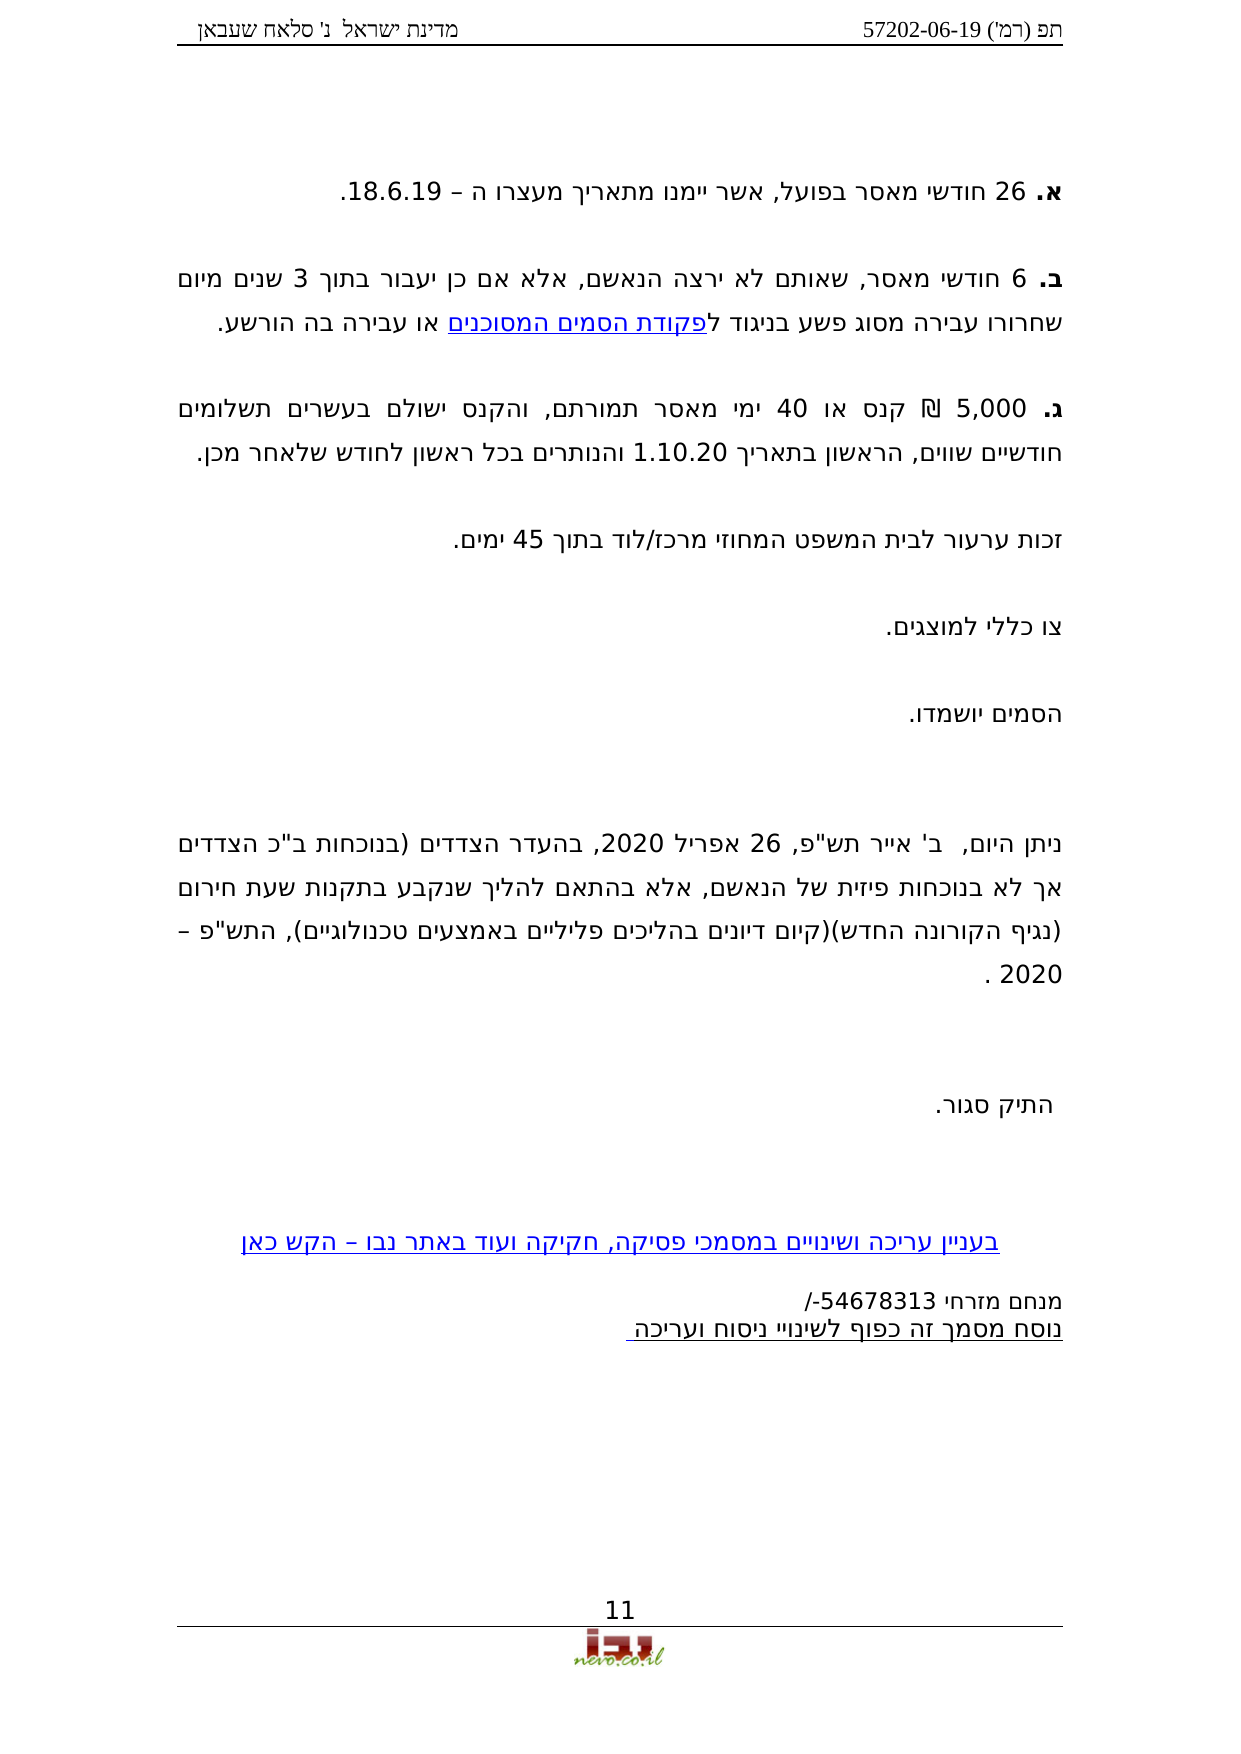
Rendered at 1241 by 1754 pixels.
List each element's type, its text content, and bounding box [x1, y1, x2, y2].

text זכות ערעור לבית המשפט המחוזי מרכז/לוד בתוך 45 ימים. [177, 525, 1063, 554]
text בעניין עריכה ושינויים במסמכי פסיקה, חקיקה ועוד באתר נבו – הקש כאן [177, 1227, 1063, 1257]
text נוסח מסמך זה כפוף לשינויי ניסוח ועריכה [177, 1314, 1063, 1344]
text ג. 5,000 ₪ קנס או 40 ימי מאסר תמורתם, והקנס ישולם בעשרים תשלומים חודשיים שווים, הראשון בתאריך 1.10.20 והנותרים בכל ראשון לחודש שלאחר מכן. [177, 395, 1063, 468]
text מנחם מזרחי 54678313-/ [177, 1288, 1063, 1314]
picture [574, 1628, 666, 1667]
text 5129371התיק סגור. [177, 1090, 1063, 1119]
text א. 26 חודשי מאסר בפועל, אשר יימנו מתאריך מעצרו ה – 18.6.19. [177, 177, 1063, 206]
text ניתן היום, ב' אייר תש"פ, 26 אפריל 2020, בהעדר הצדדים (בנוכחות ב"כ הצדדים אך לא בנוכחות פיזית של הנאשם, אלא בהתאם להליך שנקבע בתקנות שעת חירום (נגיף הקורונה החדש)(קיום דיונים בהליכים פליליים באמצעים טכנולוגיים), התש"פ – 2020 . [177, 829, 1063, 989]
text צו כללי למוצגים. [177, 612, 1063, 641]
text הסמים יושמדו. [177, 699, 1063, 728]
text ב. 6 חודשי מאסר, שאותם לא ירצה הנאשם, אלא אם כן יעבור בתוך 3 שנים מיום שחרורו עבירה מסוג פשע בניגוד לפקודת הסמים המסוכנים או עבירה בה הורשע. [177, 264, 1063, 337]
